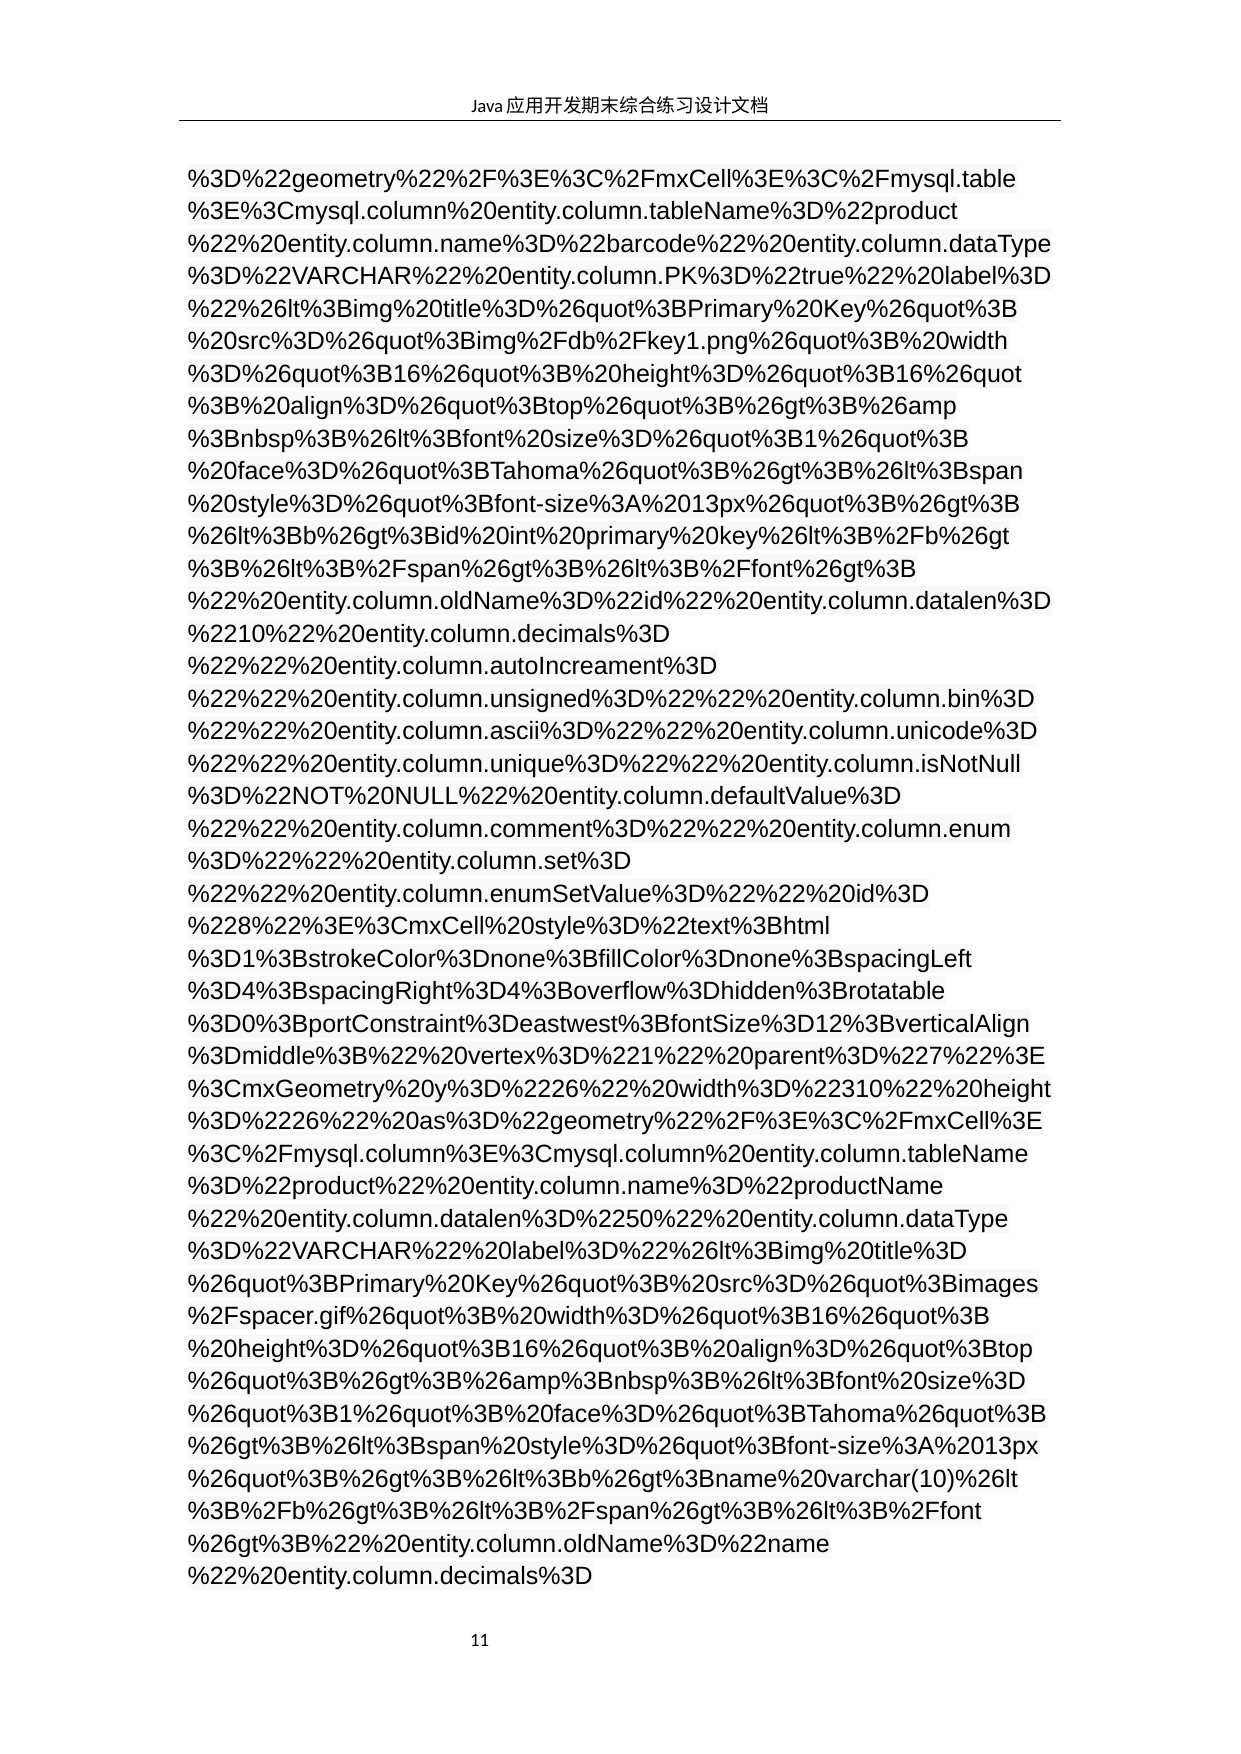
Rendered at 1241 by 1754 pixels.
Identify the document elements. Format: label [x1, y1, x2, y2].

list [187, 162, 1053, 1592]
